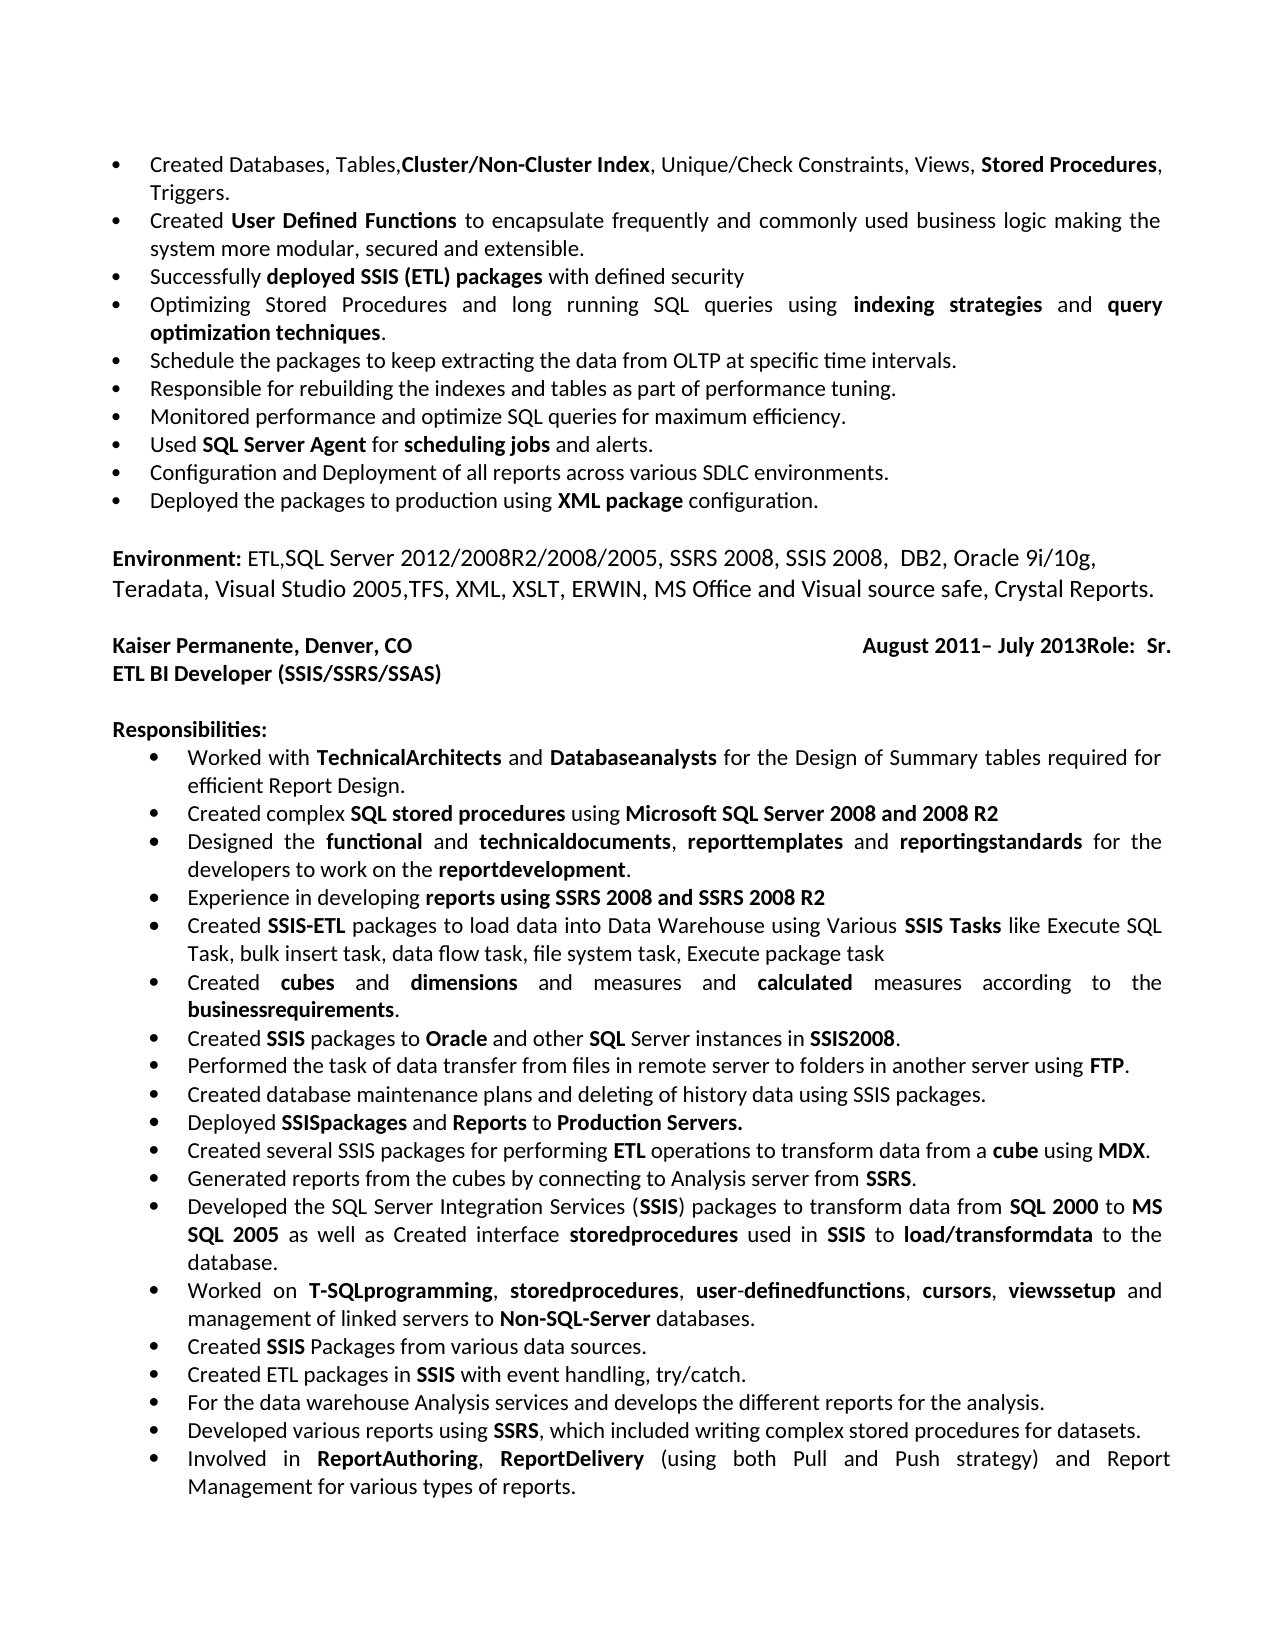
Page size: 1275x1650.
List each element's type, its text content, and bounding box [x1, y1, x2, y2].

list Created User Defined Functions to encapsulate frequently and commonly used business logic making the system more modular, secured and extensible. [112, 206, 1162, 262]
list Generated reports from the cubes by connecting to Analysis server from SSRS. [150, 1164, 1162, 1192]
list Configuration and Deployment of all reports across various SDLC environments. [112, 458, 1162, 486]
list Deployed the packages to production using XML package configuration. [112, 486, 1162, 514]
list Developed the SQL Server Integration Services (SSIS) packages to transform data from SQL 2000 to MS SQL 2005 as well as Created interface storedprocedures used in SSIS to load/transformdata to the database. [150, 1192, 1162, 1276]
list Created SSIS-ETL packages to load data into Data Warehouse using Various SSIS Tasks like Execute SQL Task, bulk insert task, data flow task, file system task, Execute package task [150, 912, 1162, 968]
list Deployed SSISpackages and Reports to Production Servers. [150, 1108, 1162, 1136]
list Created complex SQL stored procedures using Microsoft SQL Server 2008 and 2008 R2 [150, 799, 1162, 827]
list For the data warehouse Analysis services and develops the different reports for the analysis. [150, 1388, 1162, 1416]
list Experience in developing reports using SSRS 2008 and SSRS 2008 R2 [150, 883, 1162, 912]
list Performed the task of data transfer from files in remote server to folders in another server using FTP. [150, 1052, 1162, 1080]
list Designed the functional and technicaldocuments, reporttemplates and reportingstandards for the developers to work on the reportdevelopment. [150, 827, 1162, 883]
list Worked on T-SQLprogramming, storedprocedures, user-definedfunctions, cursors, viewssetup and management of linked servers to Non-SQL-Server databases. [150, 1276, 1162, 1332]
list Involved in ReportAuthoring, ReportDelivery (using both Pull and Push strategy) and Report Management for various types of reports. [150, 1444, 1172, 1500]
list Created database maintenance plans and deleting of history data using SSIS packages. [150, 1080, 1162, 1108]
list Created ETL packages in SSIS with event handling, try/catch. [150, 1360, 1162, 1388]
list Responsible for rebuilding the indexes and tables as part of performance tuning. [112, 374, 1162, 402]
text Teradata, Visual Studio 2005,TFS, XML, XSLT, ERWIN, MS Office and Visual source safe, Crystal Reports. [112, 573, 1162, 603]
list Monitored performance and optimize SQL queries for maximum efficiency. [112, 402, 1162, 430]
list Worked with TechnicalArchitects and Databaseanalysts for the Design of Summary tables required for efficient Report Design. [150, 743, 1162, 799]
text Responsibilities: [112, 715, 1172, 743]
list Created SSIS Packages from various data sources. [150, 1332, 1162, 1360]
list Created several SSIS packages for performing ETL operations to transform data from a cube using MDX. [150, 1136, 1162, 1164]
list Schedule the packages to keep extracting the data from OLTP at specific time intervals. [112, 346, 1162, 374]
list Used SQL Server Agent for scheduling jobs and alerts. [112, 430, 1162, 458]
list Optimizing Stored Procedures and long running SQL queries using indexing strategies and query optimization techniques. [112, 290, 1162, 346]
list Developed various reports using SSRS, which included writing complex stored procedures for datasets. [150, 1416, 1172, 1444]
list Successfully deployed SSIS (ETL) packages with defined security [112, 262, 1162, 290]
text Environment: ETL,SQL Server 2012/2008R2/2008/2005, SSRS 2008, SSIS 2008, DB2, Oracle 9i/10g, [112, 542, 1162, 573]
list Created cubes and dimensions and measures and calculated measures according to the businessrequirements. [150, 968, 1162, 1024]
text Kaiser Permanente, Denver, CO August 2011– July 2013Role: Sr. ETL BI Developer (SSIS/SSRS/SSAS) [112, 631, 1172, 687]
list Created SSIS packages to Oracle and other SQL Server instances in SSIS2008. [150, 1024, 1162, 1052]
list Created Databases, Tables,Cluster/Non-Cluster Index, Unique/Check Constraints, Views, Stored Procedures, Triggers. [112, 150, 1162, 206]
